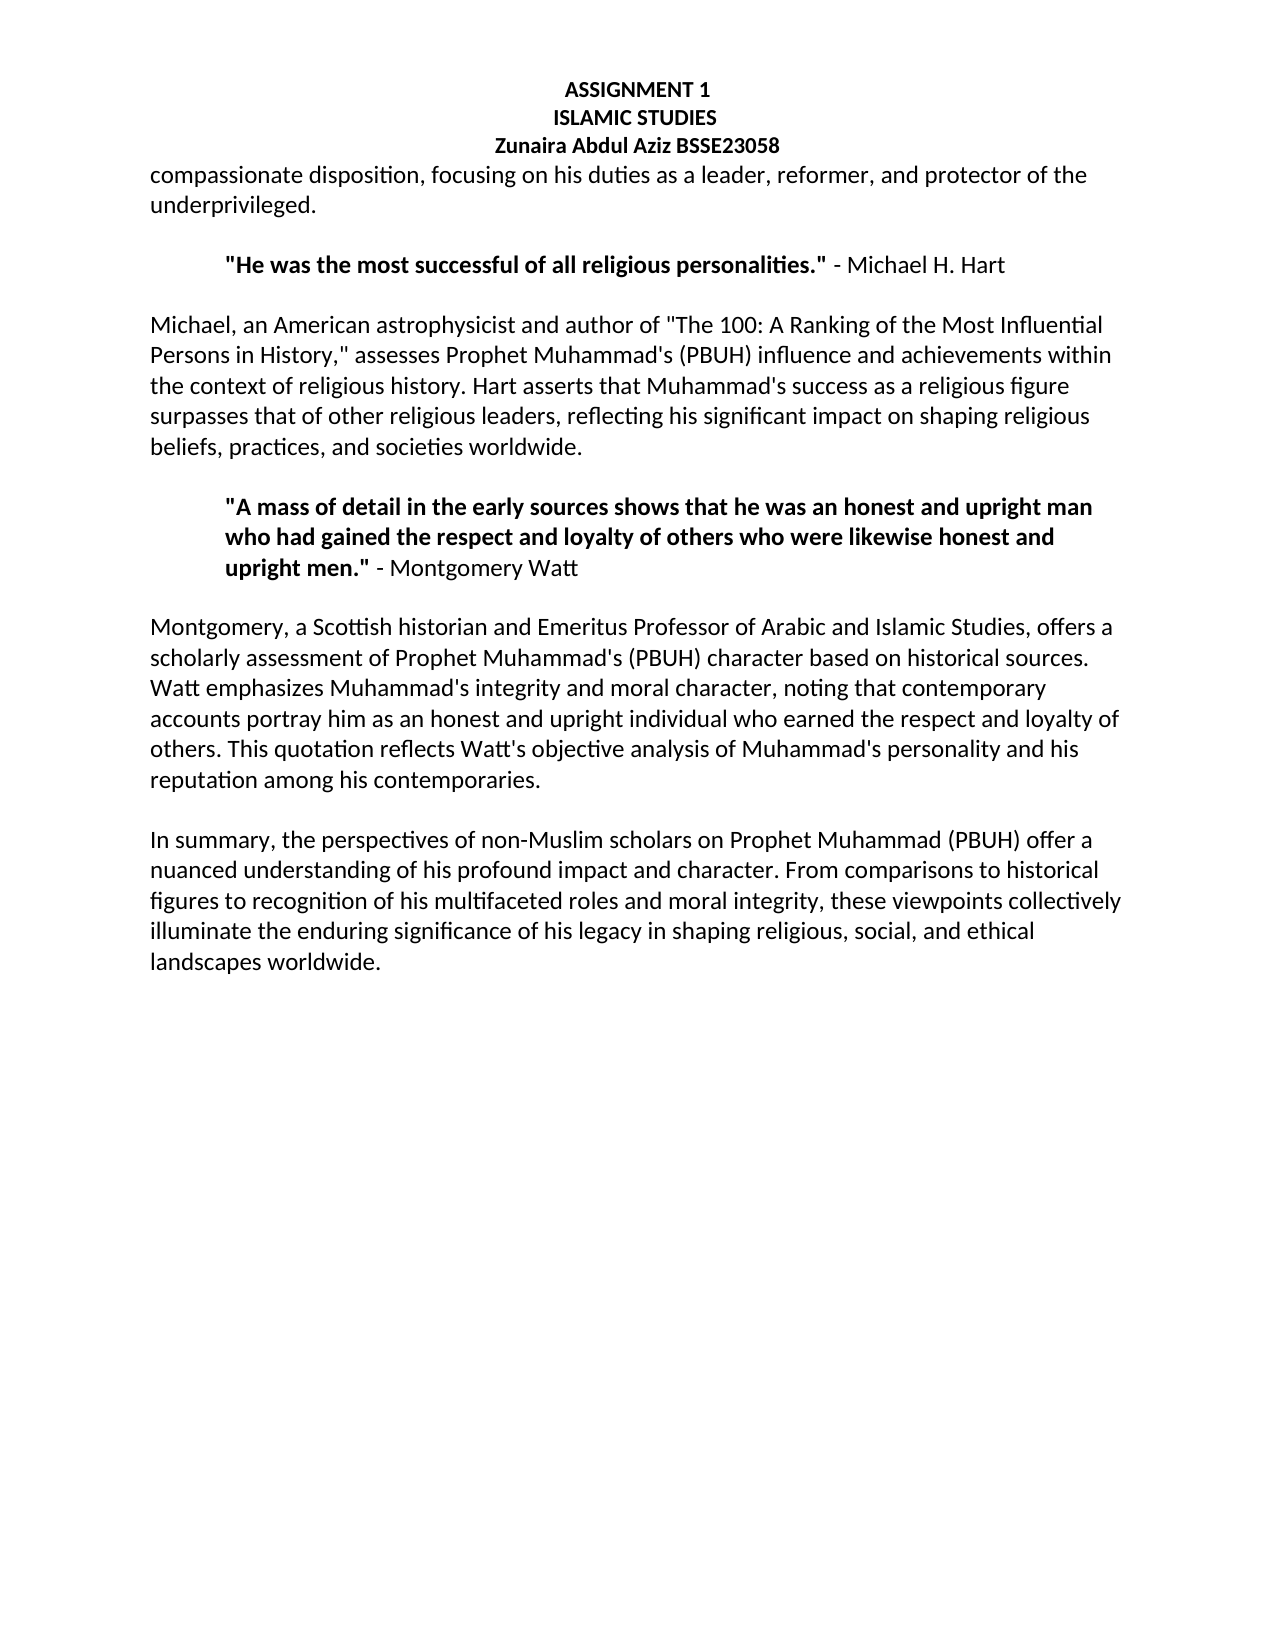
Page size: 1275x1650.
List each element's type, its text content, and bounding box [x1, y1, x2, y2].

text "He was the most successful of all religious personalities." - Michael H. Hart [225, 249, 1125, 280]
text In summary, the perspectives of non-Muslim scholars on Prophet Muhammad (PBUH) offer a nuanced understanding of his profound impact and character. From comparisons to historical figures to recognition of his multifaceted roles and moral integrity, these viewpoints collectively illuminate the enduring significance of his legacy in shaping religious, social, and ethical landscapes worldwide. [150, 824, 1125, 976]
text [150, 159, 1125, 220]
text "A mass of detail in the early sources shows that he was an honest and upright man who had gained the respect and loyalty of others who were likewise honest and upright men." - Montgomery Watt [225, 491, 1125, 582]
text Montgomery, a Scottish historian and Emeritus Professor of Arabic and Islamic Studies, offers a scholarly assessment of Prophet Muhammad's (PBUH) character based on historical sources. Watt emphasizes Muhammad's integrity and moral character, noting that contemporary accounts portray him as an honest and upright individual who earned the respect and loyalty of others. This quotation reflects Watt's objective analysis of Muhammad's personality and his reputation among his contemporaries. [150, 611, 1125, 794]
text Michael, an American astrophysicist and author of "The 100: A Ranking of the Most Influential Persons in History," assesses Prophet Muhammad's (PBUH) influence and achievements within the context of religious history. Hart asserts that Muhammad's success as a religious figure surpasses that of other religious leaders, reflecting his significant impact on shaping religious beliefs, practices, and societies worldwide. [150, 309, 1125, 462]
